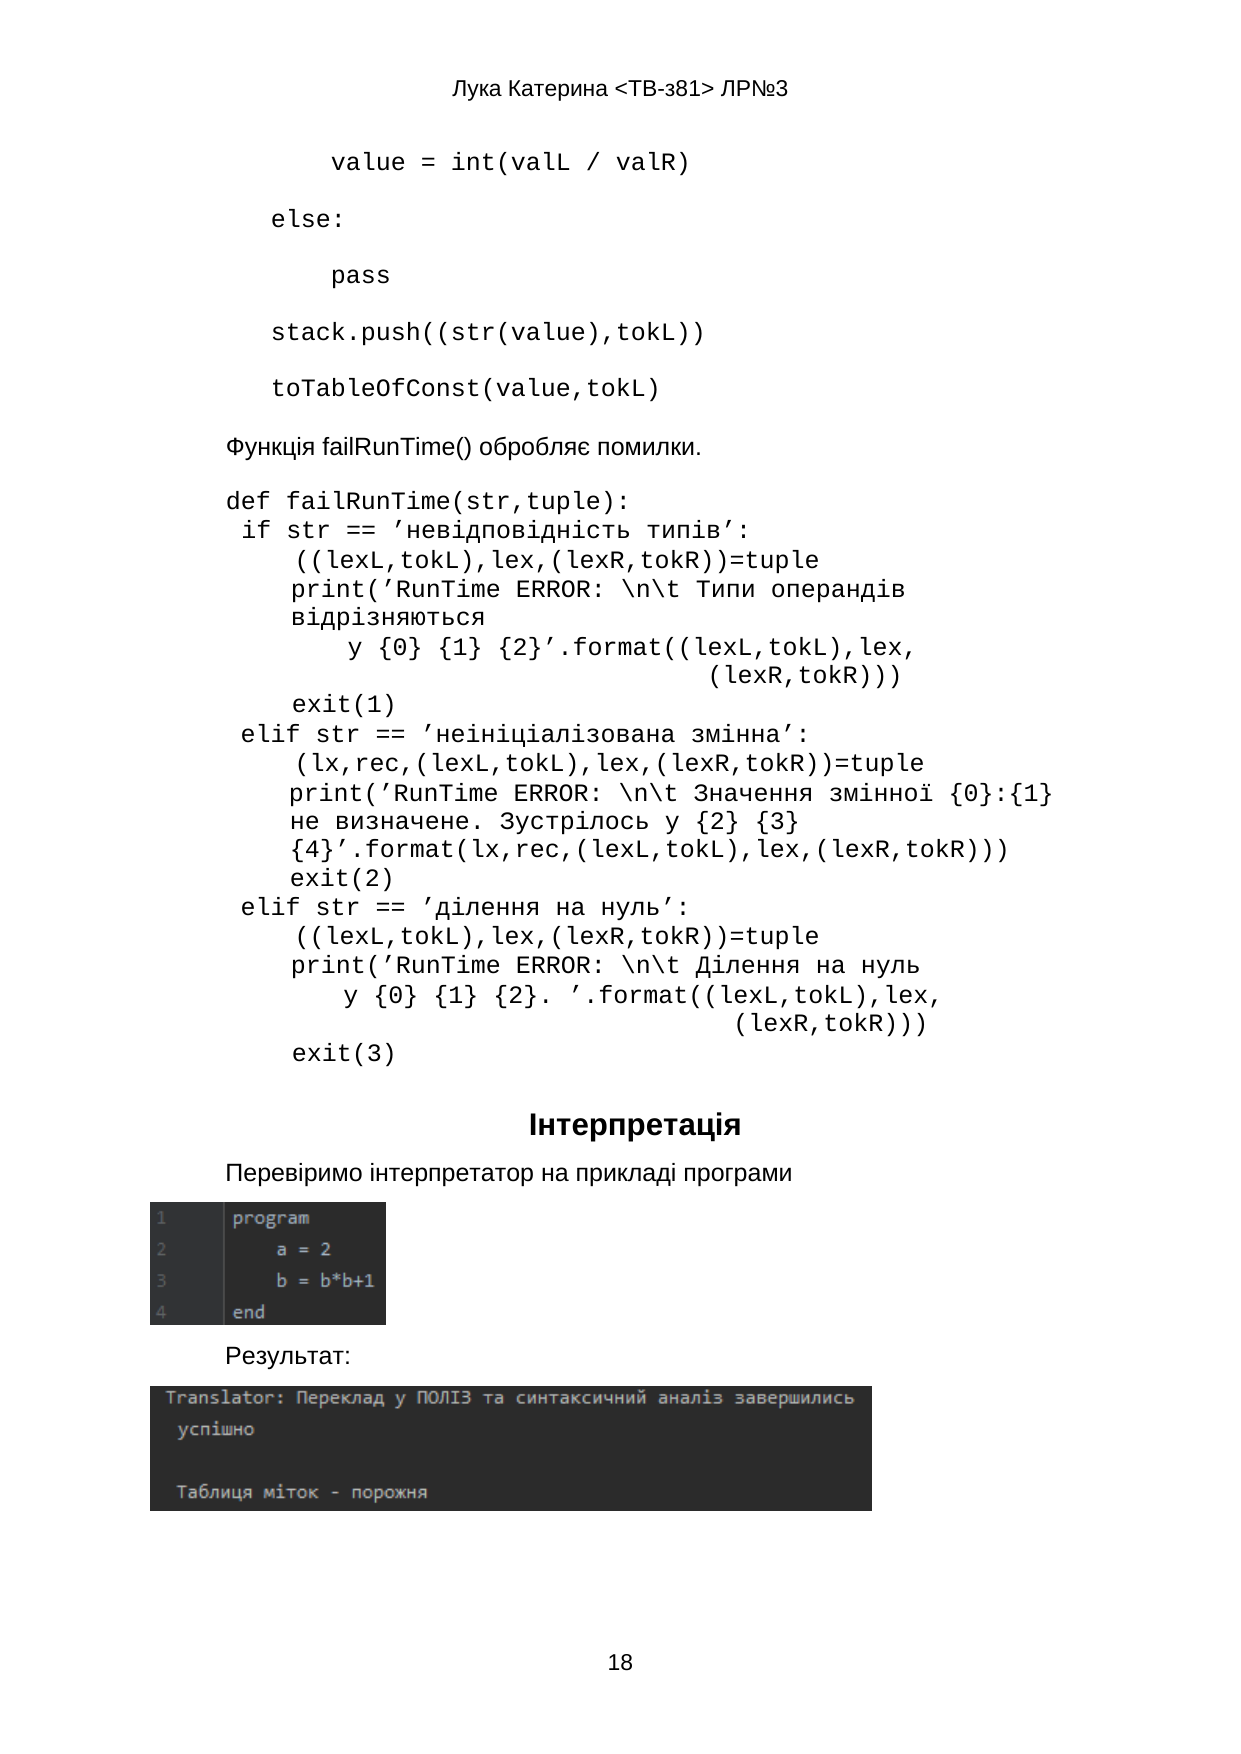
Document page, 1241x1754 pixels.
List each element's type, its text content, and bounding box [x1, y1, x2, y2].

text elif str == ’неiнiцiалiзована змiнна’: [240, 721, 1090, 750]
text print(’RunTime ERROR: \n\t Дiлення на нуль [291, 953, 1090, 981]
text print(’RunTime ERROR: \n\t Значення змiнної {0}:{1} не визначене. Зустрiлось у {2} {3} {4}’.format(lx,rec,(lexL,tokL),lex,(lexR,tokR))) exit(2) [288, 780, 1071, 893]
text ((lexL,tokL),lex,(lexR,tokR))=tuple [294, 924, 1090, 952]
picture [150, 1386, 872, 1511]
text exit(1) [292, 692, 1090, 720]
text toTableOfConst(value,tokL) [226, 375, 1090, 404]
text Перевiримо iнтерпретатор на прикладi програми [225, 1158, 1090, 1187]
text value = int(valL / valR) [226, 150, 1090, 178]
text Функцiя failRunTime() обробляє помилки. [226, 432, 1090, 461]
text Результат: [150, 1341, 1090, 1370]
text ((lexL,tokL),lex,(lexR,tokR))=tuple [294, 547, 1090, 576]
picture [150, 1202, 386, 1325]
text Iнтерпретацiя [189, 1106, 1090, 1142]
text stack.push((str(value),tokL)) [226, 319, 1090, 347]
text у {0} {1} {2}’.format((lexL,tokL),lex,(lexR,tokR))) [150, 634, 917, 691]
text (lx,rec,(lexL,tokL),lex,(lexR,tokR))=tuple [294, 751, 1090, 779]
text exit(3) [292, 1040, 1090, 1068]
text def failRunTime(str,tuple): [226, 488, 1090, 517]
text else: [226, 206, 1090, 235]
text print(’RunTime ERROR: \n\t Типи операндiв вiдрiзняються [291, 577, 1090, 633]
text if str == ’невiдповiднiсть типiв’: [241, 518, 1090, 546]
text у {0} {1} {2}. ’.format((lexL,tokL),lex,(lexR,tokR))) [150, 982, 943, 1039]
text elif str == ’дiлення на нуль’: [240, 894, 1090, 923]
text pass [226, 263, 1090, 291]
